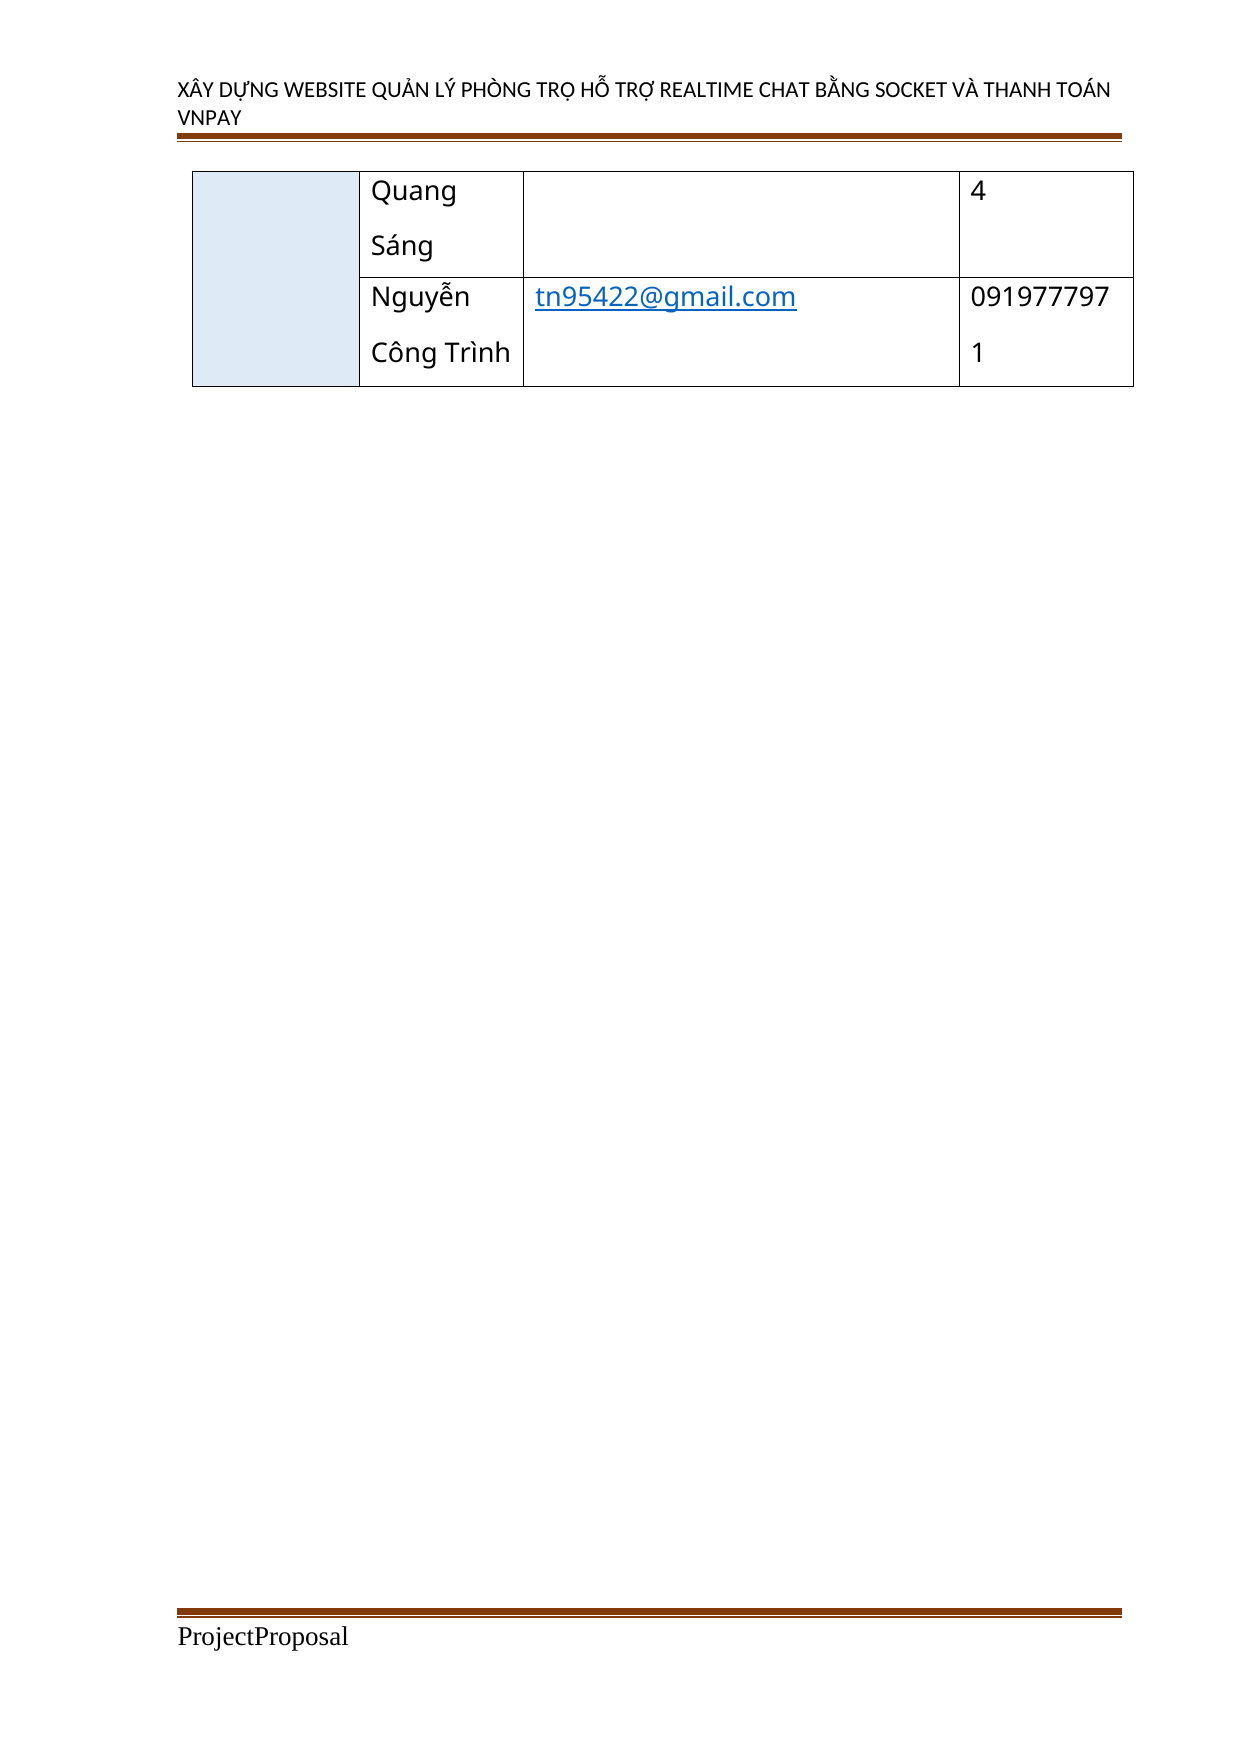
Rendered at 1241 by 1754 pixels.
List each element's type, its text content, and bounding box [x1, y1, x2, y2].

table_cell 0919777971 [960, 278, 1133, 386]
table_cell Nguyễn Công Trình [360, 278, 523, 386]
table_cell 0329896374 [960, 172, 1133, 277]
table_cell tn95422@gmail.com [524, 278, 959, 386]
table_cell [524, 172, 959, 277]
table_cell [360, 172, 523, 277]
